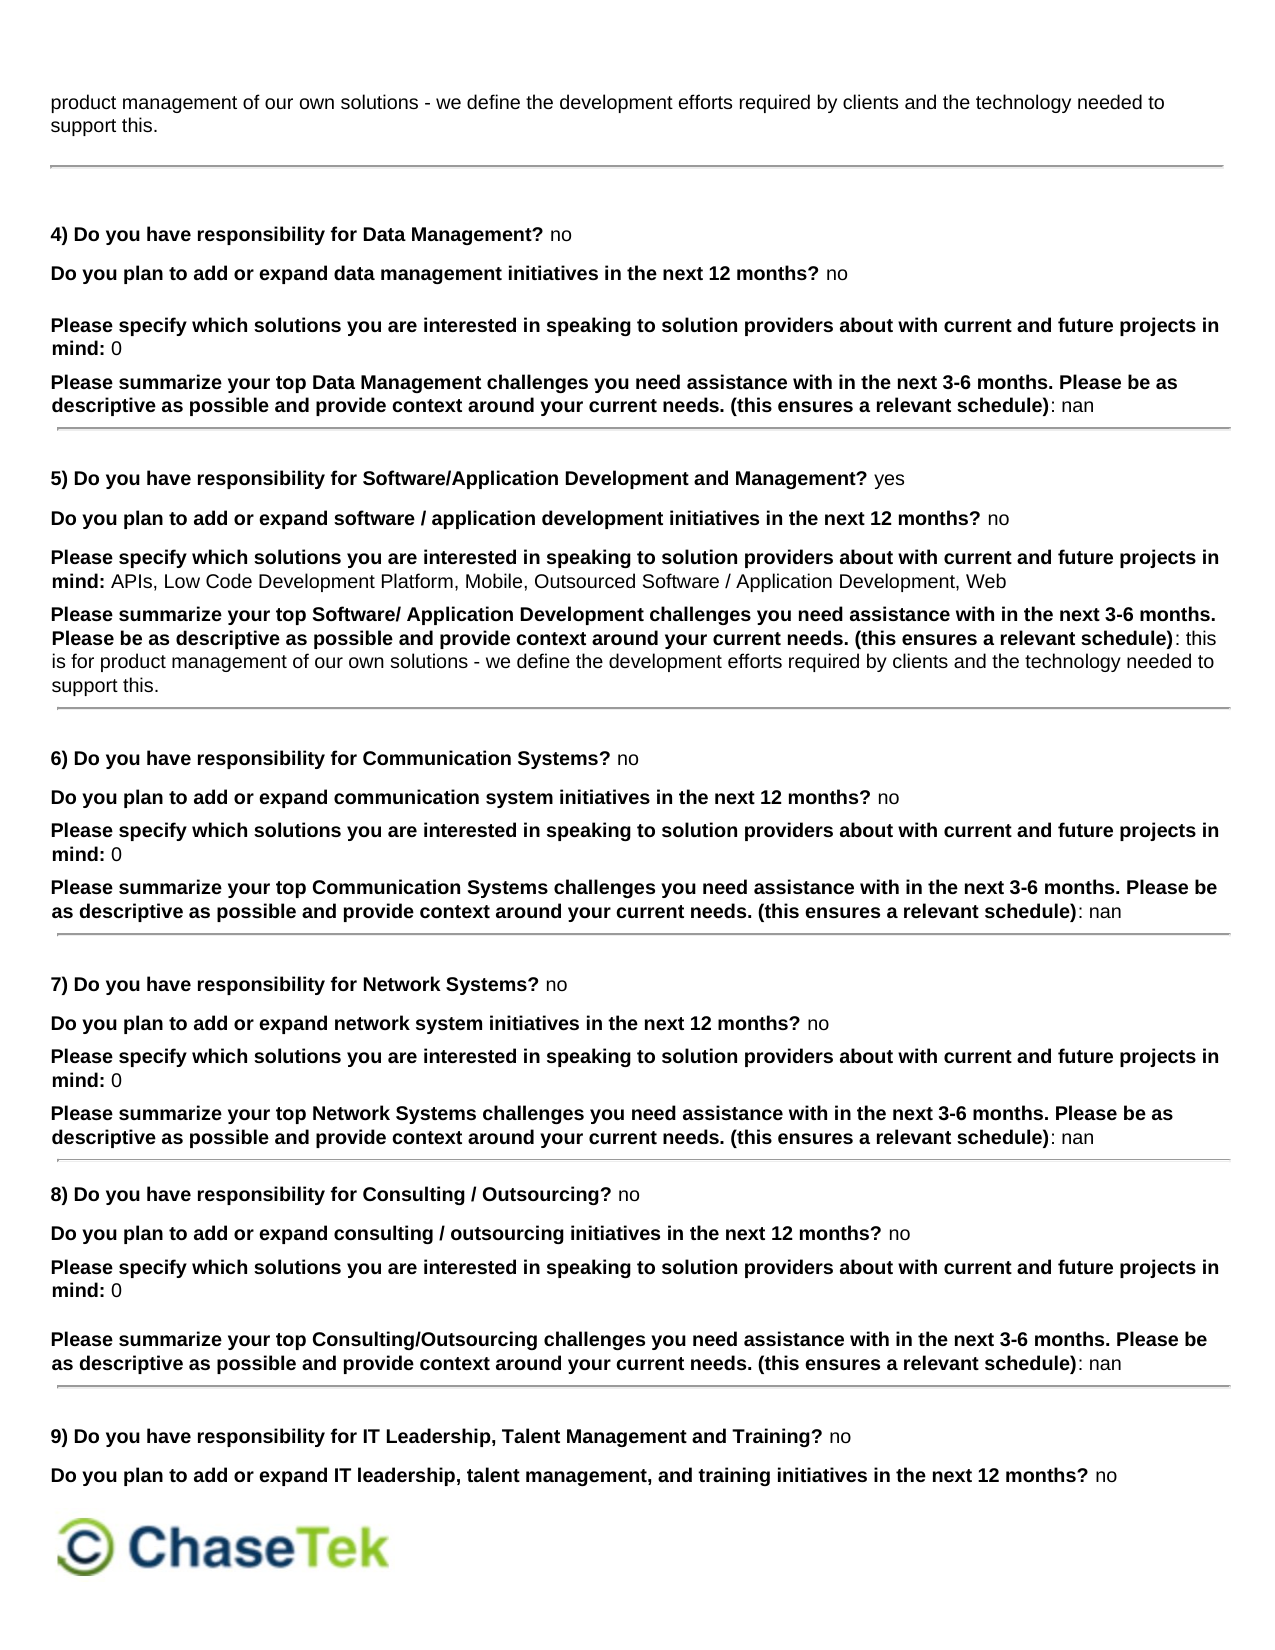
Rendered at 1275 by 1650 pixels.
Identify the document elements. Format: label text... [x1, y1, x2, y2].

text Please specify which solutions you are interested in speaking to solution providers about with current and future projects in mind: 0 [50, 819, 1222, 866]
picture [39, 1508, 395, 1582]
text Please specify which solutions you are interested in speaking to solution providers about with current and future projects in mind: 0 [50, 1045, 1222, 1091]
text 9) Do you have responsibility for IT Leadership, Talent Management and Training? no [50, 1425, 1222, 1448]
text Please summarize your top Network Systems challenges you need assistance with in the next 3-6 months. Please be as descriptive as possible and provide context around your current needs. (this ensures a relevant schedule): nan [50, 1102, 1222, 1148]
text Please summarize your top Data Management challenges you need assistance with in the next 3-6 months. Please be as descriptive as possible and provide context around your current needs. (this ensures a relevant schedule): nan [50, 371, 1222, 417]
text Do you plan to add or expand consulting / outsourcing initiatives in the next 12 months? no [50, 1222, 1222, 1245]
text Please specify which solutions you are interested in speaking to solution providers about with current and future projects in mind: 0 [50, 314, 1222, 360]
text Please specify which solutions you are interested in speaking to solution providers about with current and future projects in mind: APIs, Low Code Development Platform, Mobile, Outsourced Software / Application Development, Web [50, 546, 1222, 592]
text Do you plan to add or expand data management initiatives in the next 12 months? no [50, 262, 1222, 285]
text Do you plan to add or expand network system initiatives in the next 12 months? no [50, 1012, 1222, 1034]
text Please summarize your top Communication Systems challenges you need assistance with in the next 3-6 months. Please be as descriptive as possible and provide context around your current needs. (this ensures a relevant schedule): nan [50, 876, 1222, 922]
text 4) Do you have responsibility for Data Management? no [50, 223, 1222, 246]
text Please summarize your top Consulting/Outsourcing challenges you need assistance with in the next 3-6 months. Please be as descriptive as possible and provide context around your current needs. (this ensures a relevant schedule): nan [50, 1328, 1222, 1374]
text Do you plan to add or expand communication system initiatives in the next 12 months? no [50, 786, 1222, 809]
text 5) Do you have responsibility for Software/Application Development and Management? yes [50, 467, 1222, 490]
text Please summarize your top Software/ Application Development challenges you need assistance with in the next 3-6 months. Please be as descriptive as possible and provide context around your current needs. (this ensures a relevant schedule): this is for product management of our own solutions - we define the development efforts required by clients and the technology needed to support this. [50, 603, 1222, 696]
text 6) Do you have responsibility for Communication Systems? no [50, 747, 1222, 770]
text 7) Do you have responsibility for Network Systems? no [50, 973, 1222, 996]
text Please specify which solutions you are interested in speaking to solution providers about with current and future projects in mind: 0 [50, 1256, 1222, 1302]
text Do you plan to add or expand software / application development initiatives in the next 12 months? no [50, 507, 1222, 529]
text Do you plan to add or expand IT leadership, talent management, and training initiatives in the next 12 months? no [50, 1464, 1222, 1487]
text 8) Do you have responsibility for Consulting / Outsourcing? no [50, 1183, 1222, 1206]
